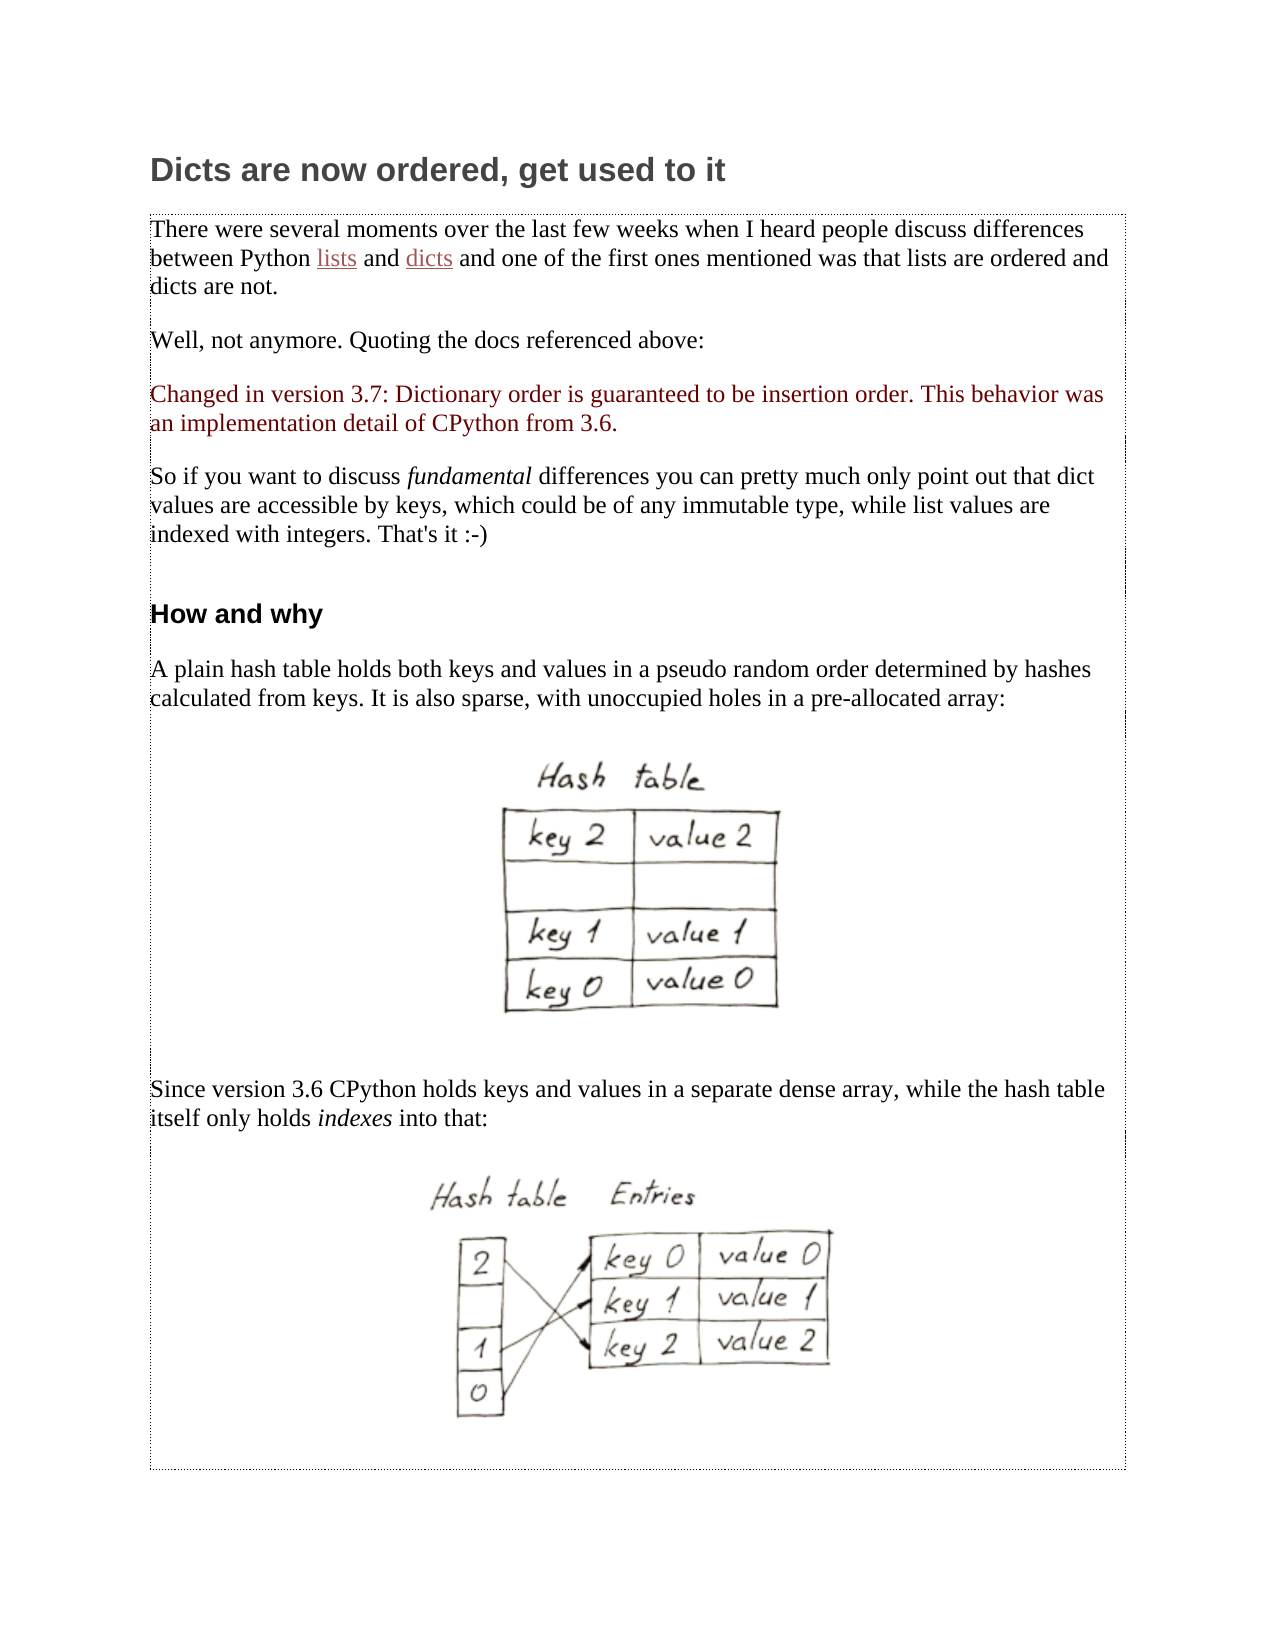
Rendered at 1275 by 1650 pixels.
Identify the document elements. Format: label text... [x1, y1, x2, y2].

text Since version 3.6 CPython holds keys and values in a separate dense array, while the hash table itself only holds indexes into that: [149, 1073, 1126, 1131]
text Dicts are now ordered, get used to it [150, 150, 1125, 188]
text Well, not anymore. Quoting the docs referenced above: [149, 325, 1126, 354]
picture [415, 1156, 860, 1469]
picture [474, 736, 801, 1049]
text There were several moments over the last few weeks when I heard people discuss differences between Python lists and dicts and one of the first ones mentioned was that lists are ordered and dicts are not. [149, 213, 1126, 300]
text A plain hash table holds both keys and values in a pseudo random order determined by hashes calculated from keys. It is also sparse, with unoccupied holes in a pre-allocated array: [149, 653, 1126, 711]
text How and why [149, 597, 1126, 629]
text So if you want to discuss fundamental differences you can pretty much only point out that dict values are accessible by keys, which could be of any immutable type, while list values are indexed with integers. That's it :-) [149, 461, 1126, 548]
text Changed in version 3.7: Dictionary order is guaranteed to be insertion order. This behavior was an implementation detail of CPython from 3.6. [149, 378, 1126, 436]
